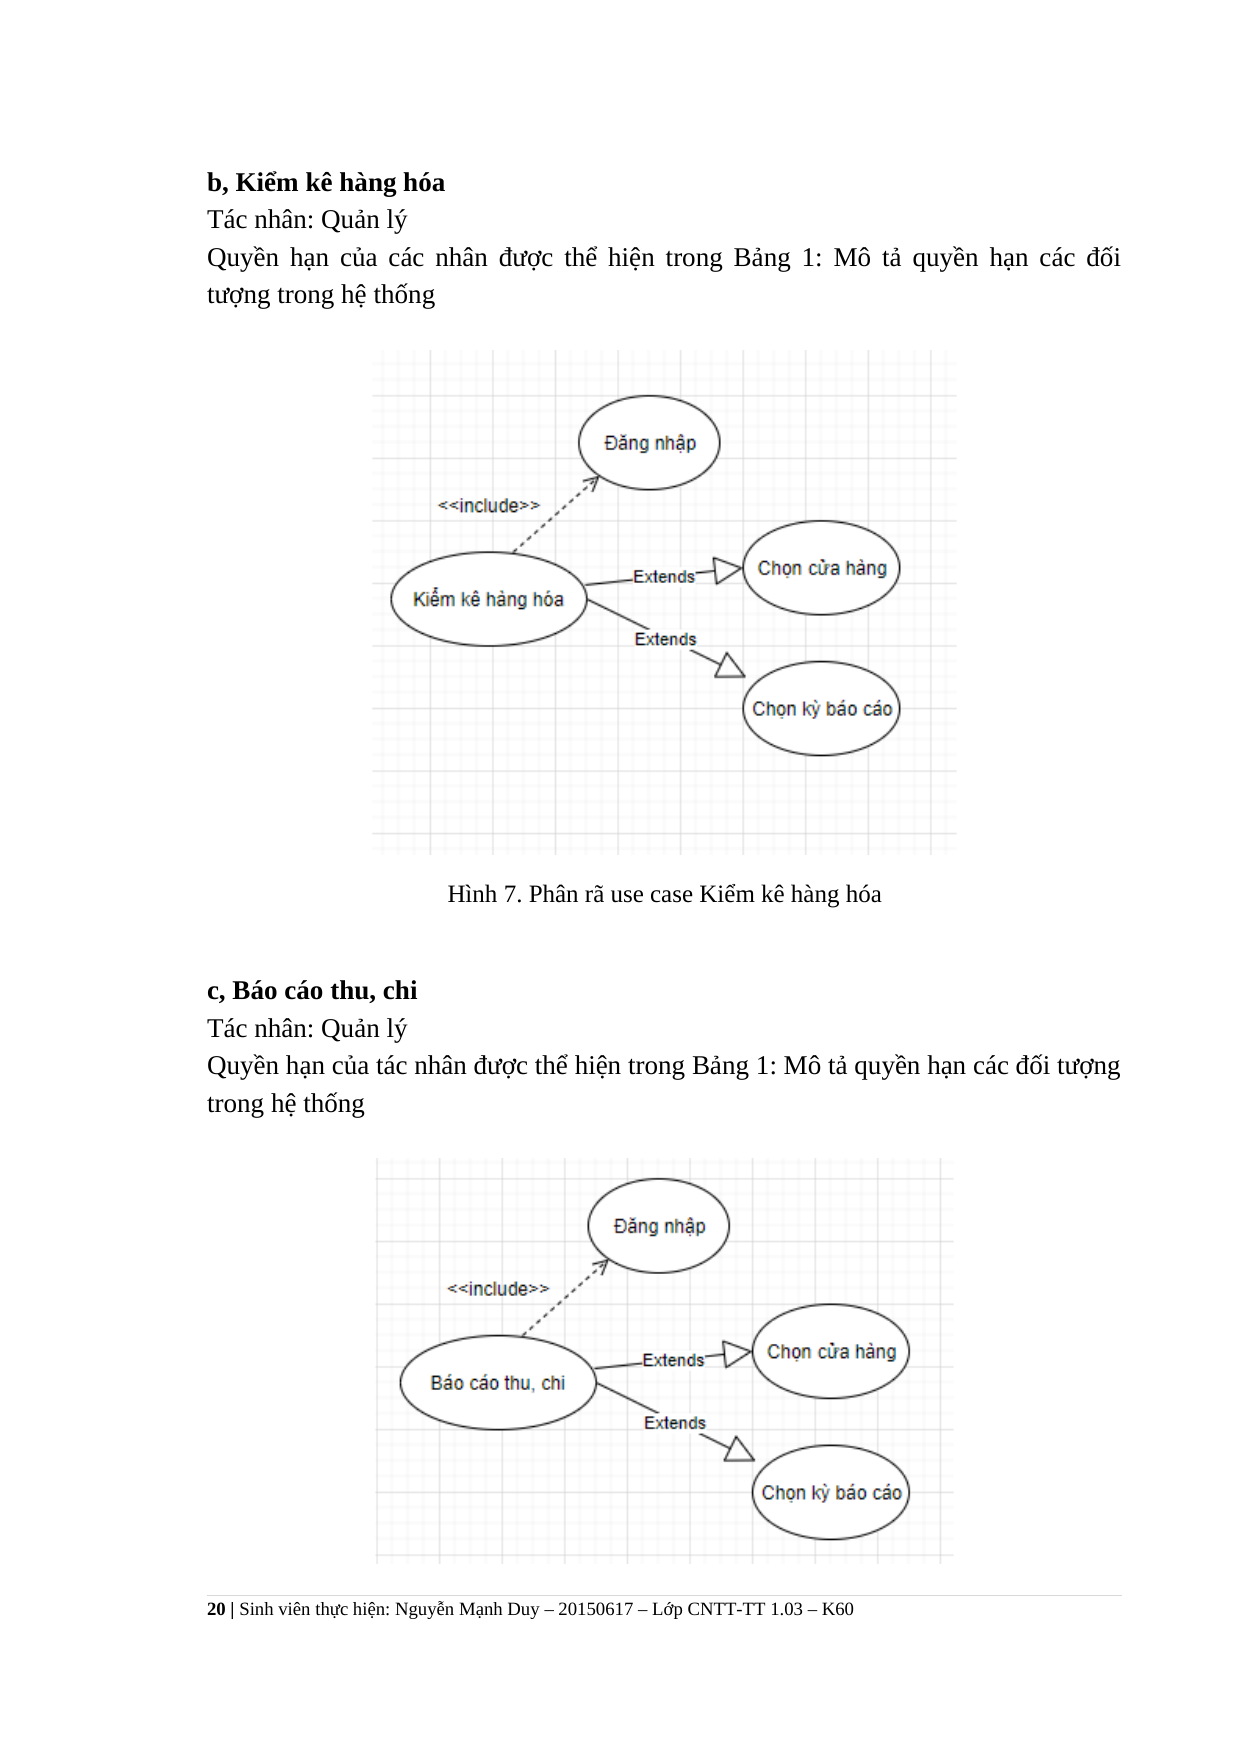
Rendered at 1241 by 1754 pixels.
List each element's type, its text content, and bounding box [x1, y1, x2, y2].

picture [375, 1158, 954, 1564]
text Quyền hạn của tác nhân được thể hiện trong Bảng 1: Mô tả quyền hạn các đối tượng trong hệ thống [207, 1046, 1122, 1121]
text b, Kiểm kê hàng hóa [207, 163, 1122, 200]
picture [372, 350, 957, 855]
text c, Báo cáo thu, chi [207, 971, 1122, 1008]
text Quyền hạn của các nhân được thể hiện trong Bảng 1: Mô tả quyền hạn các đối tượng trong hệ thống [207, 238, 1122, 313]
text Hình 7. Phân rã use case Kiểm kê hàng hóa [207, 875, 1122, 913]
text Tác nhân: Quản lý [207, 1008, 1122, 1046]
text Tác nhân: Quản lý [207, 200, 1122, 238]
